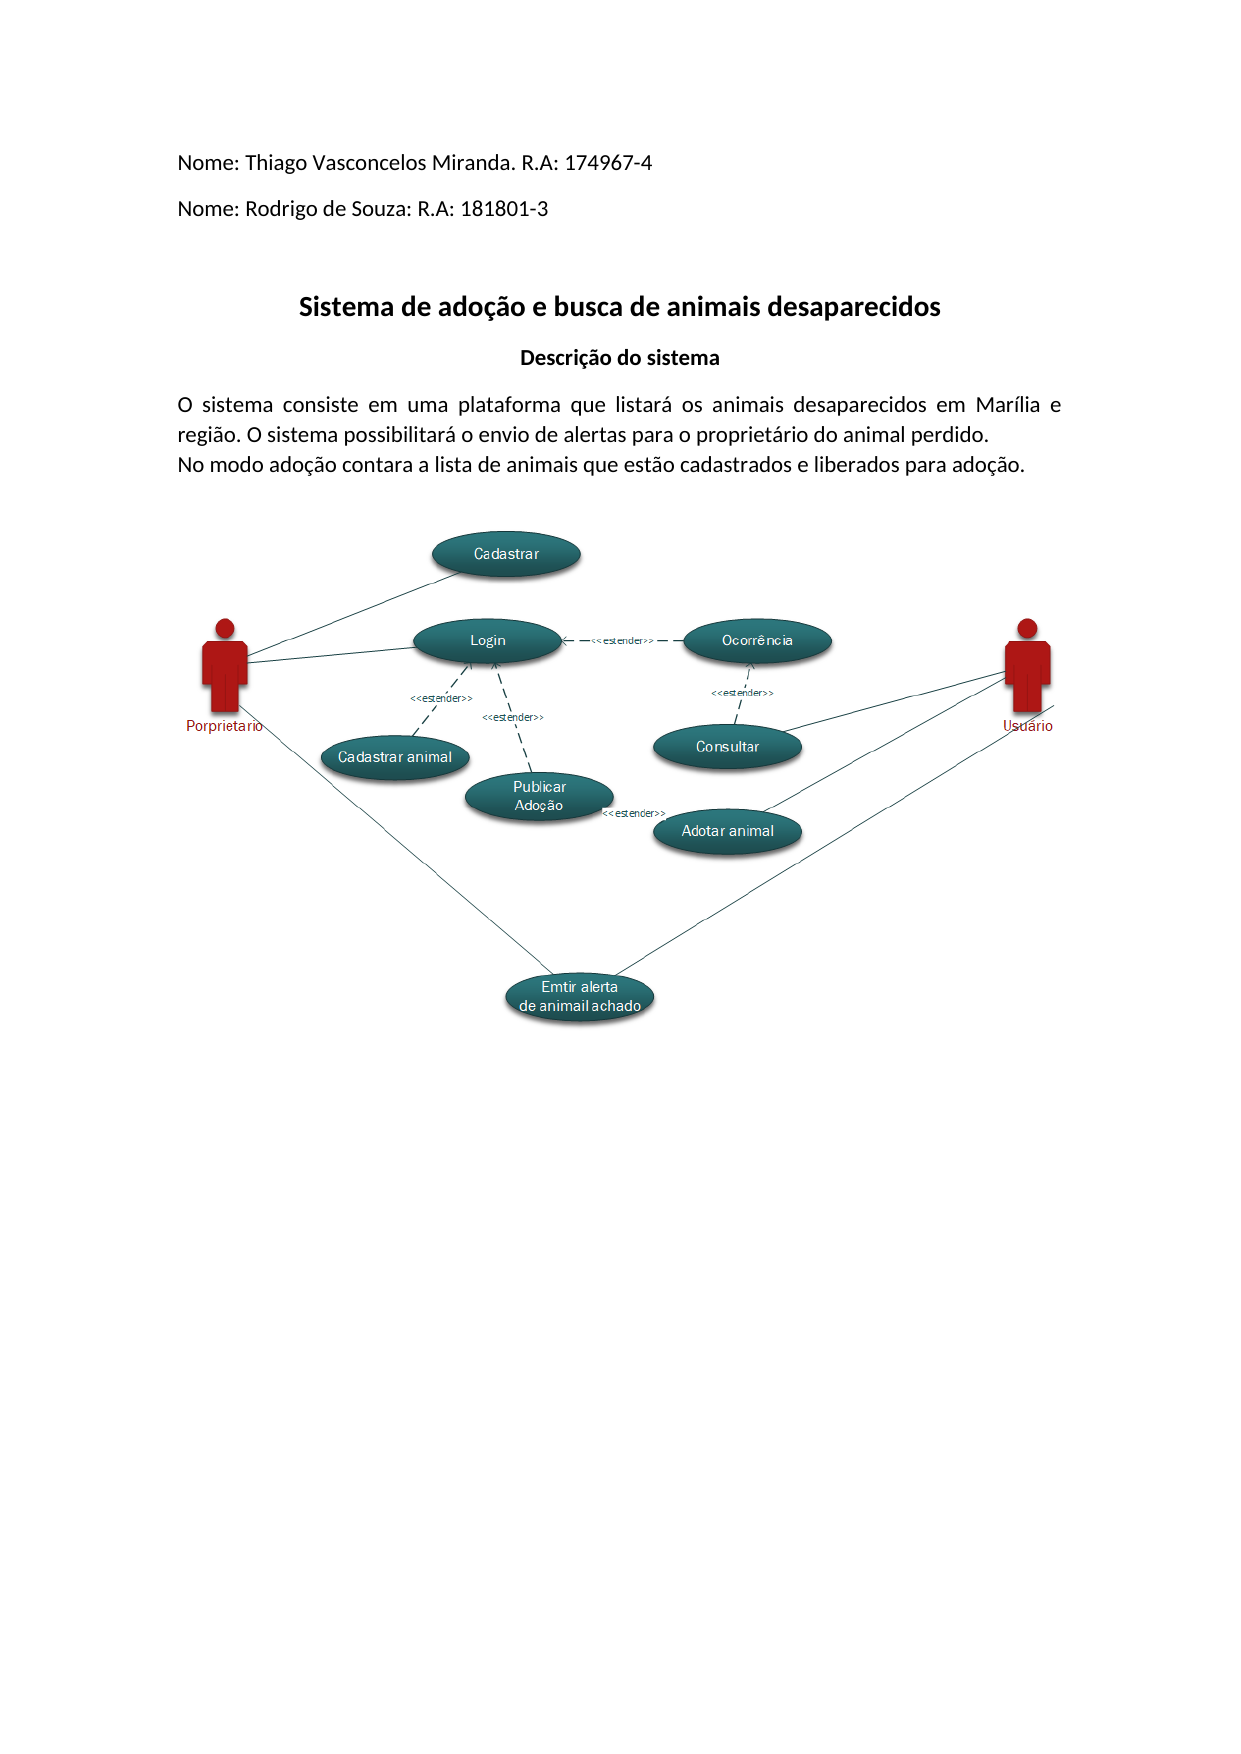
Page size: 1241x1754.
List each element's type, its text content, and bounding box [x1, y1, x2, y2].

text Descrição do sistema [177, 343, 1063, 371]
picture [177, 527, 1061, 1032]
text Nome: Thiago Vasconcelos Miranda. R.A: 174967-4 [177, 148, 1063, 176]
text O sistema consiste em uma plataforma que listará os animais desaparecidos em Marília e região. O sistema possibilitará o envio de alertas para o proprietário do animal perdido. [177, 390, 1063, 448]
text Sistema de adoção e busca de animais desaparecidos [177, 288, 1063, 324]
text No modo adoção contara a lista de animais que estão cadastrados e liberados para adoção. [177, 451, 1063, 479]
text Nome: Rodrigo de Souza: R.A: 181801-3 [177, 194, 1063, 222]
